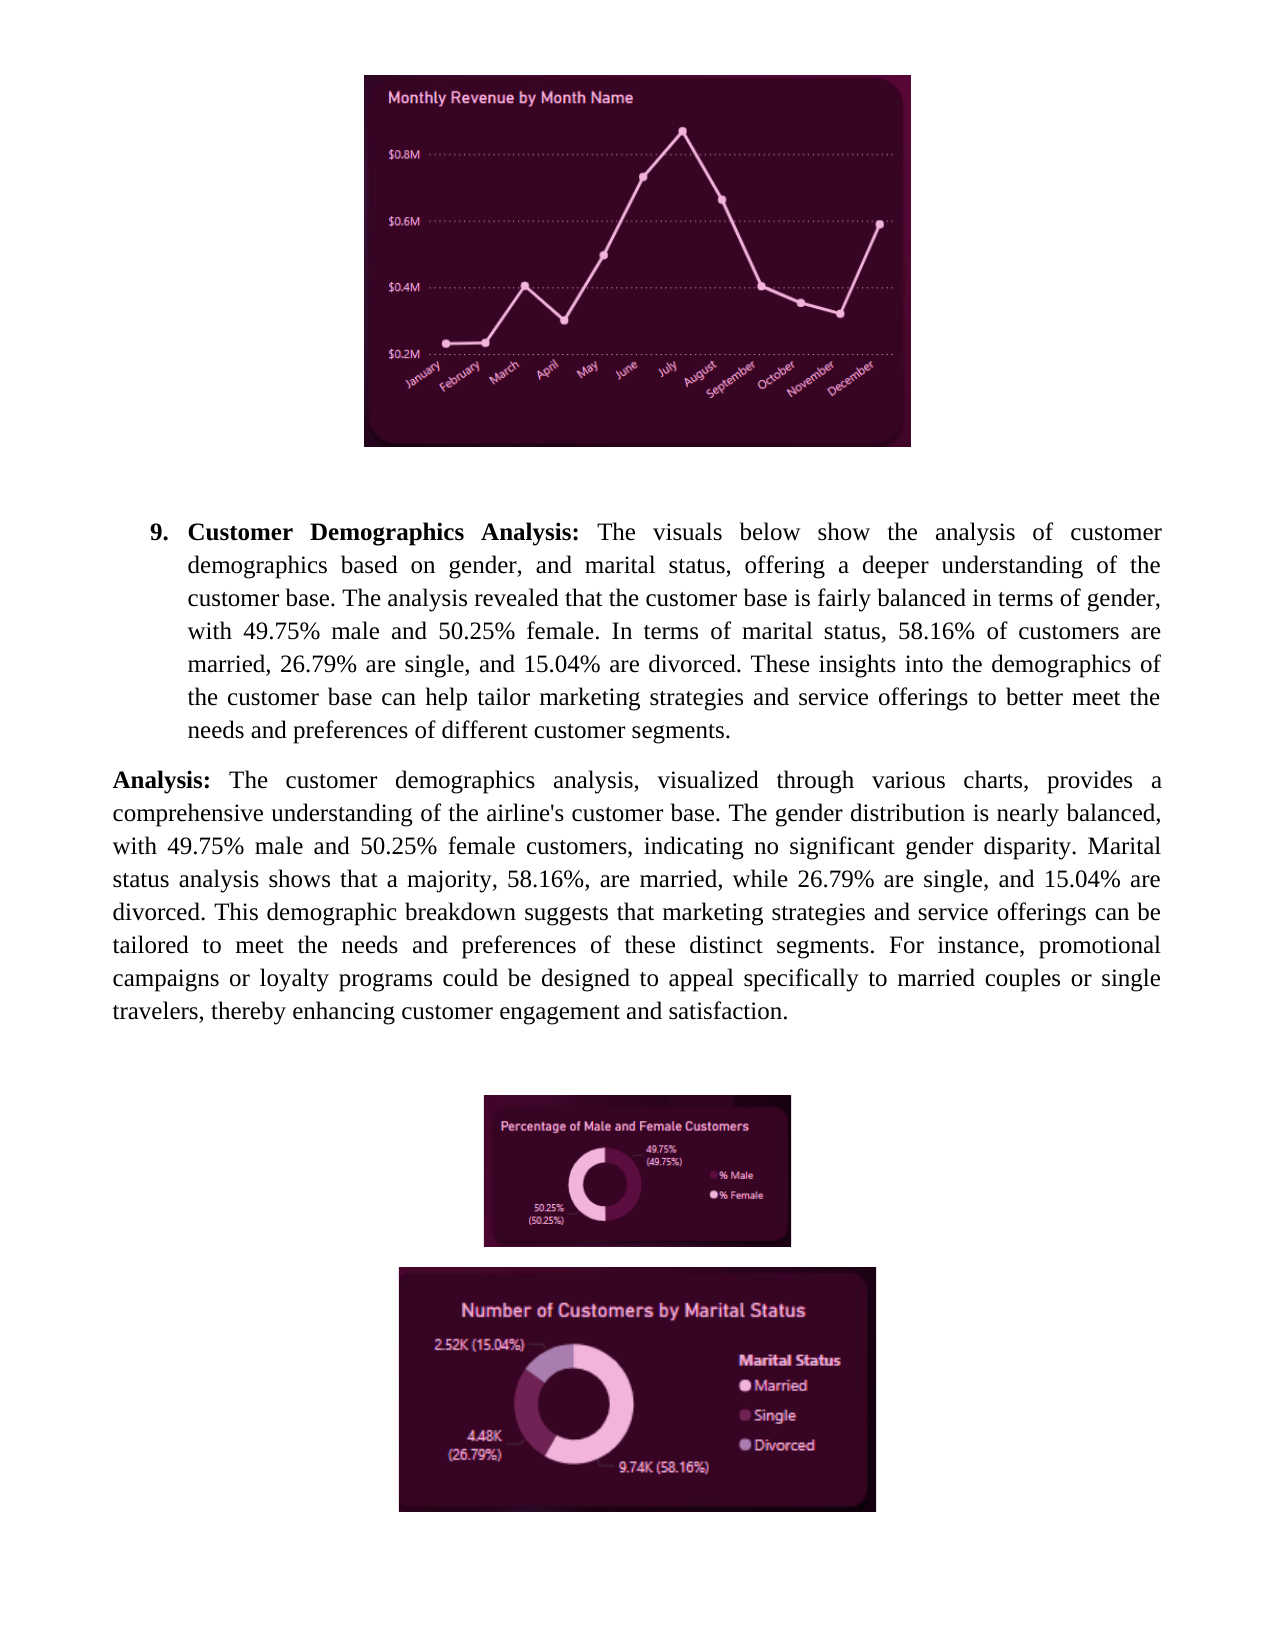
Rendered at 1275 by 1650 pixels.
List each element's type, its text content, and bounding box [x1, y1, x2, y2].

picture [398, 1267, 877, 1512]
picture [364, 75, 911, 447]
text Analysis: The customer demographics analysis, visualized through various charts, provides a comprehensive understanding of the airline's customer base. The gender distribution is nearly balanced, with 49.75% male and 50.25% female customers, indicating no significant gender disparity. Marital status analysis shows that a majority, 58.16%, are married, while 26.79% are single, and 15.04% are divorced. This demographic breakdown suggests that marketing strategies and service offerings can be tailored to meet the needs and preferences of these distinct segments. For instance, promotional campaigns or loyalty programs could be designed to appeal specifically to married couples or single travelers, thereby enhancing customer engagement and satisfaction. [112, 765, 1162, 1025]
list Customer Demographics Analysis: The visuals below show the analysis of customer demographics based on gender, and marital status, offering a deeper understanding of the customer base. The analysis revealed that the customer base is fairly balanced in terms of gender, with 49.75% male and 50.25% female. In terms of marital status, 58.16% of customers are married, 26.79% are single, and 15.04% are divorced. These insights into the demographics of the customer base can help tailor marketing strategies and service offerings to better meet the needs and preferences of different customer segments. [150, 517, 1162, 744]
picture [483, 1095, 792, 1247]
